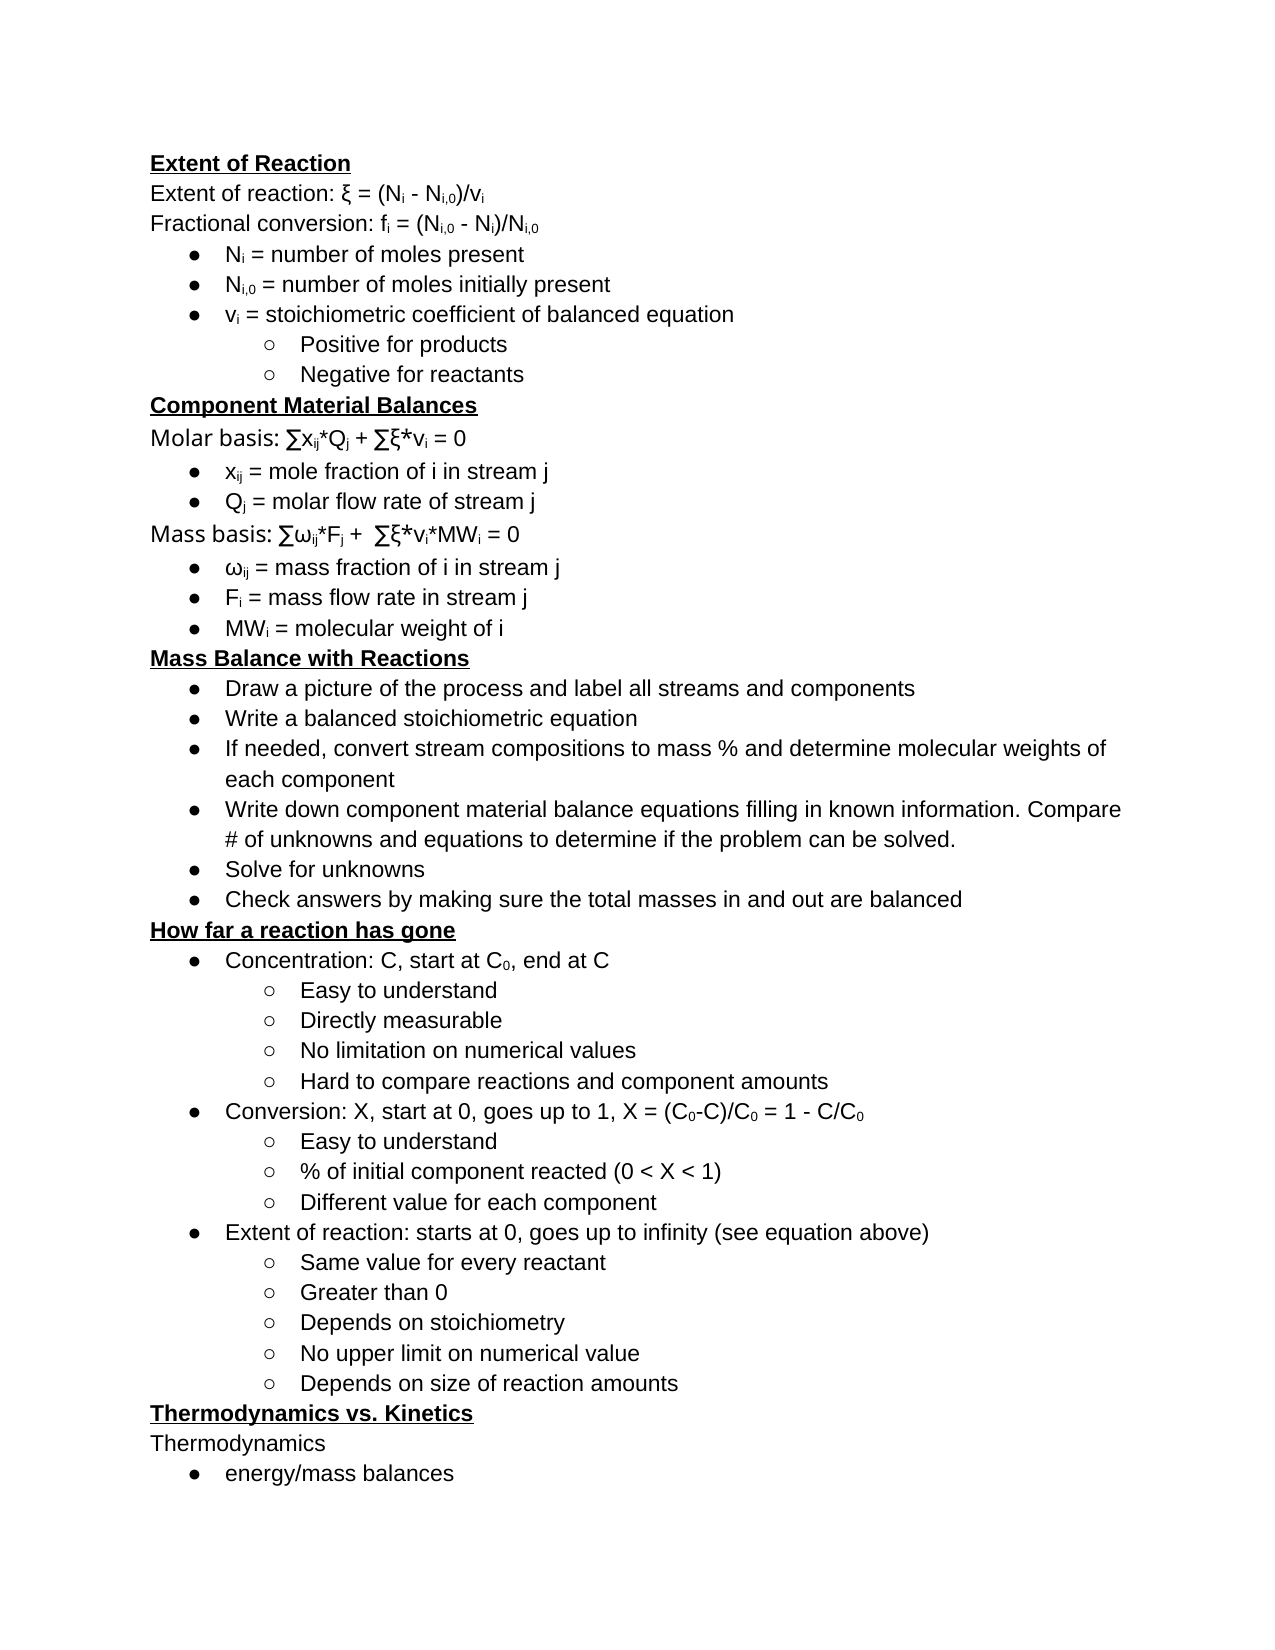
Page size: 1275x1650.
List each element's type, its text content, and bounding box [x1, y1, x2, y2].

list Ni,0 = number of moles initially present [187, 271, 1125, 297]
list Ni = number of moles present [187, 241, 1125, 267]
list Fi = mass flow rate in stream j [187, 584, 1125, 611]
list energy/mass balances [187, 1460, 1125, 1487]
list Check answers by making sure the total masses in and out are balanced [187, 886, 1125, 913]
list Easy to understand [262, 977, 1125, 1003]
list xij = mole fraction of i in stream j [187, 458, 1125, 484]
list vi = stoichiometric coefficient of balanced equation [187, 301, 1125, 327]
list Negative for reactants [262, 361, 1125, 388]
list ωij = mass fraction of i in stream j [187, 554, 1125, 581]
list Solve for unknowns [187, 856, 1125, 883]
list Positive for products [262, 331, 1125, 358]
list Depends on size of reaction amounts [262, 1370, 1125, 1396]
list Draw a picture of the process and label all streams and components [187, 675, 1125, 701]
list Directly measurable [262, 1007, 1125, 1034]
list Depends on stoichiometry [262, 1309, 1125, 1336]
text How far a reaction has gone [150, 917, 1125, 943]
list Same value for every reactant [262, 1249, 1125, 1275]
list MWi = molecular weight of i [187, 614, 1125, 641]
text Component Material Balances [150, 392, 1125, 418]
text Mass basis: ∑ωij*Fj + ∑ξ*vi*MWi = 0 [150, 518, 1125, 549]
text Molar basis: ∑xij*Qj + ∑ξ*vi = 0 [150, 422, 1125, 453]
list Extent of reaction: starts at 0, goes up to infinity (see equation above) [187, 1219, 1125, 1245]
text Extent of Reaction [150, 150, 1125, 176]
list Write a balanced stoichiometric equation [187, 705, 1125, 732]
text Fractional conversion: fi = (Ni,0 - Ni)/Ni,0 [150, 210, 1125, 237]
text Mass Balance with Reactions [150, 645, 1125, 671]
list Concentration: C, start at C0, end at C [187, 947, 1125, 973]
list No limitation on numerical values [262, 1037, 1125, 1064]
text Thermodynamics [150, 1430, 1125, 1457]
list Conversion: X, start at 0, goes up to 1, X = (C0-C)/C0 = 1 - C/C0 [187, 1098, 1125, 1124]
list Qj = molar flow rate of stream j [187, 488, 1125, 514]
list % of initial component reacted (0 < X < 1) [262, 1158, 1125, 1185]
text Extent of reaction: ξ = (Ni - Ni,0)/vi [150, 180, 1125, 207]
text Thermodynamics vs. Kinetics [150, 1400, 1125, 1426]
list Hard to compare reactions and component amounts [262, 1068, 1125, 1094]
list If needed, convert stream compositions to mass % and determine molecular weights of each component [187, 735, 1125, 792]
list Greater than 0 [262, 1279, 1125, 1306]
list No upper limit on numerical value [262, 1339, 1125, 1366]
list Different value for each component [262, 1188, 1125, 1215]
list Easy to understand [262, 1128, 1125, 1154]
list Write down component material balance equations filling in known information. Compare # of unknowns and equations to determine if the problem can be solved. [187, 796, 1125, 852]
